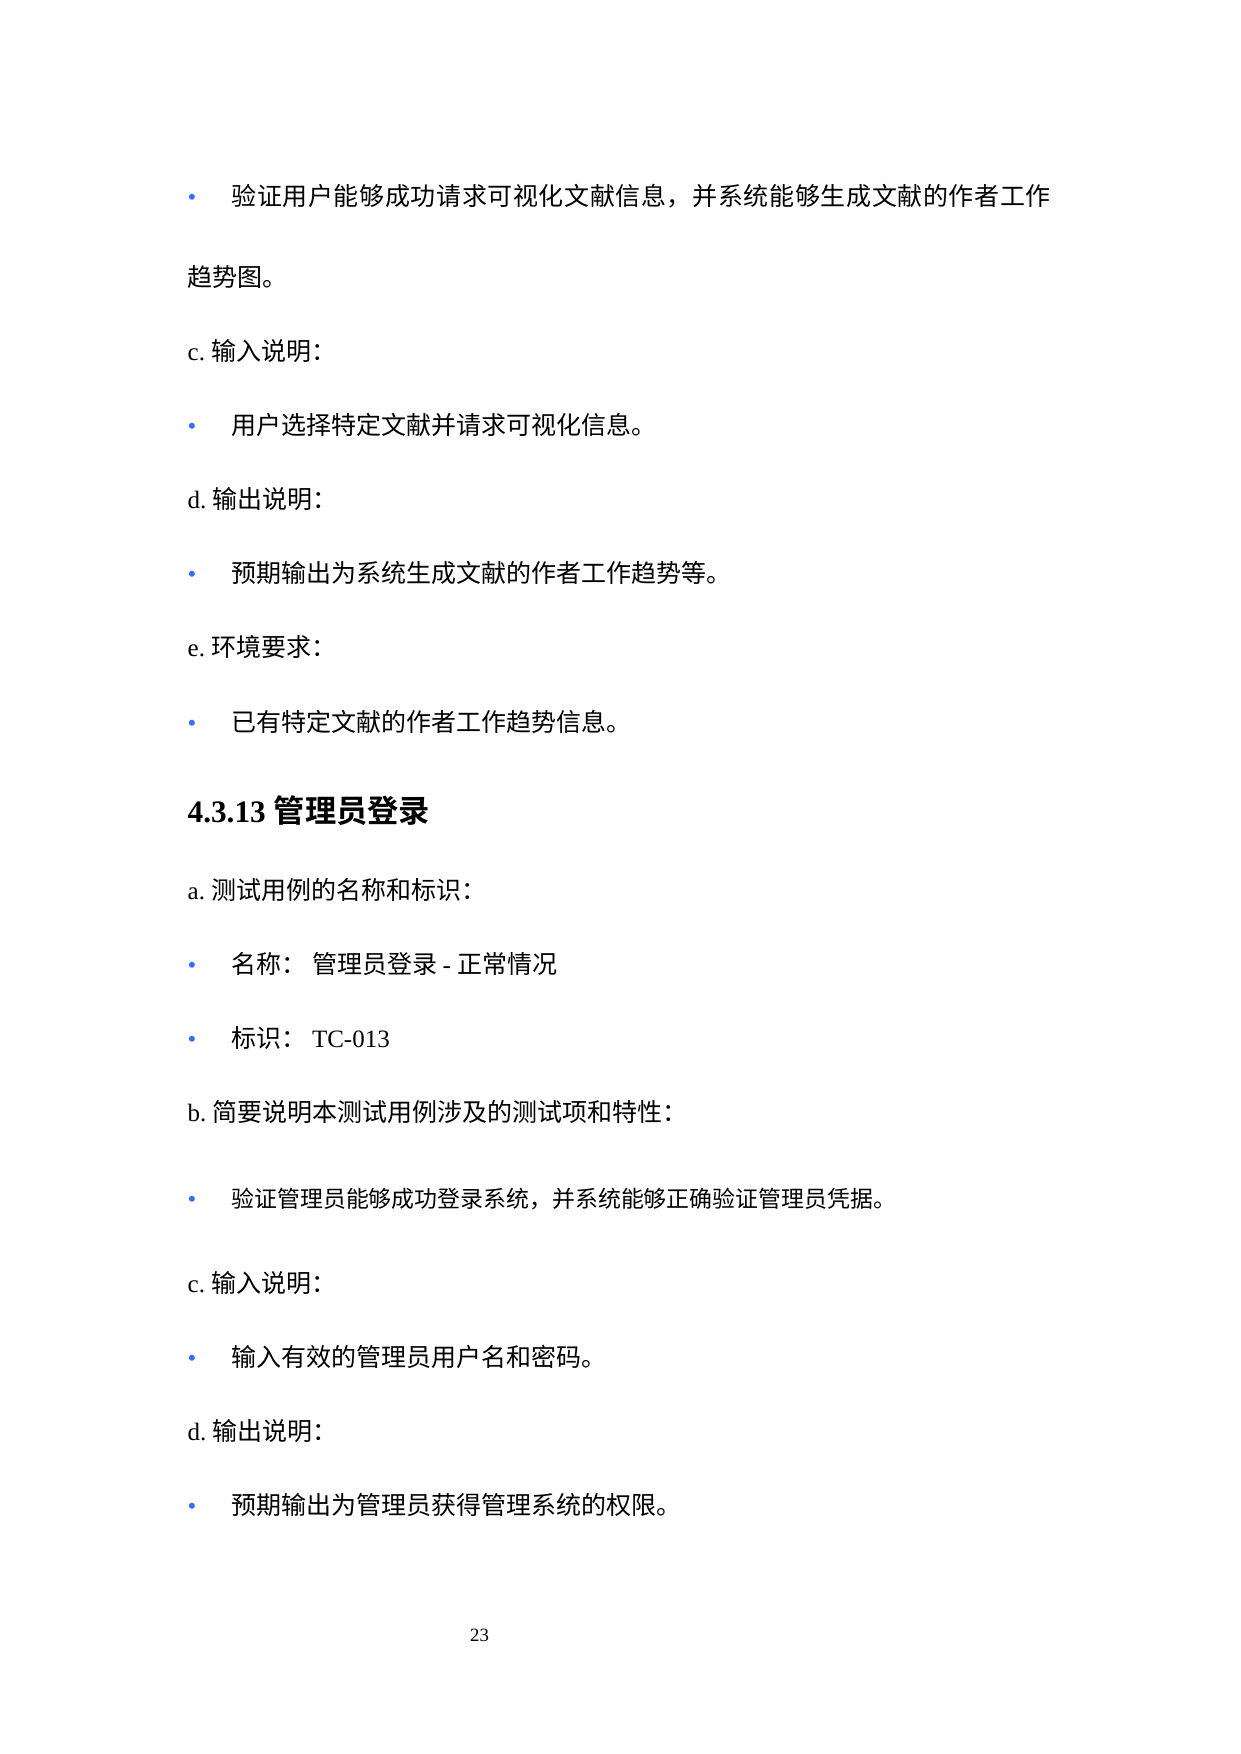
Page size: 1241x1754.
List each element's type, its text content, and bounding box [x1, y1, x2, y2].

text d. 输出说明： [187, 1397, 1053, 1462]
text c. 输入说明： [187, 1249, 1053, 1314]
list 预期输出为系统生成文献的作者工作趋势等。 [187, 539, 1053, 604]
list 用户选择特定文献并请求可视化信息。 [187, 391, 1053, 456]
text c. 输入说明： [187, 317, 1053, 382]
text b. 简要说明本测试用例涉及的测试项和特性： [187, 1078, 1053, 1143]
list 输入有效的管理员用户名和密码。 [187, 1323, 1053, 1388]
list 已有特定文献的作者工作趋势信息。 [187, 688, 1053, 753]
text a. 测试用例的名称和标识： [187, 856, 1053, 921]
text d. 输出说明： [187, 465, 1053, 530]
subtitle 4.3.13 管理员登录 [187, 776, 1053, 841]
text e. 环境要求： [187, 613, 1053, 678]
list 验证用户能够成功请求可视化文献信息，并系统能够生成文献的作者工作趋势图。 [187, 162, 1053, 308]
list 预期输出为管理员获得管理系统的权限。 [187, 1471, 1053, 1536]
list 验证管理员能够成功登录系统，并系统能够正确验证管理员凭据。 [187, 1164, 1053, 1229]
list 标识： TC-013 [187, 1004, 1053, 1069]
list 名称： 管理员登录 - 正常情况 [187, 930, 1053, 995]
